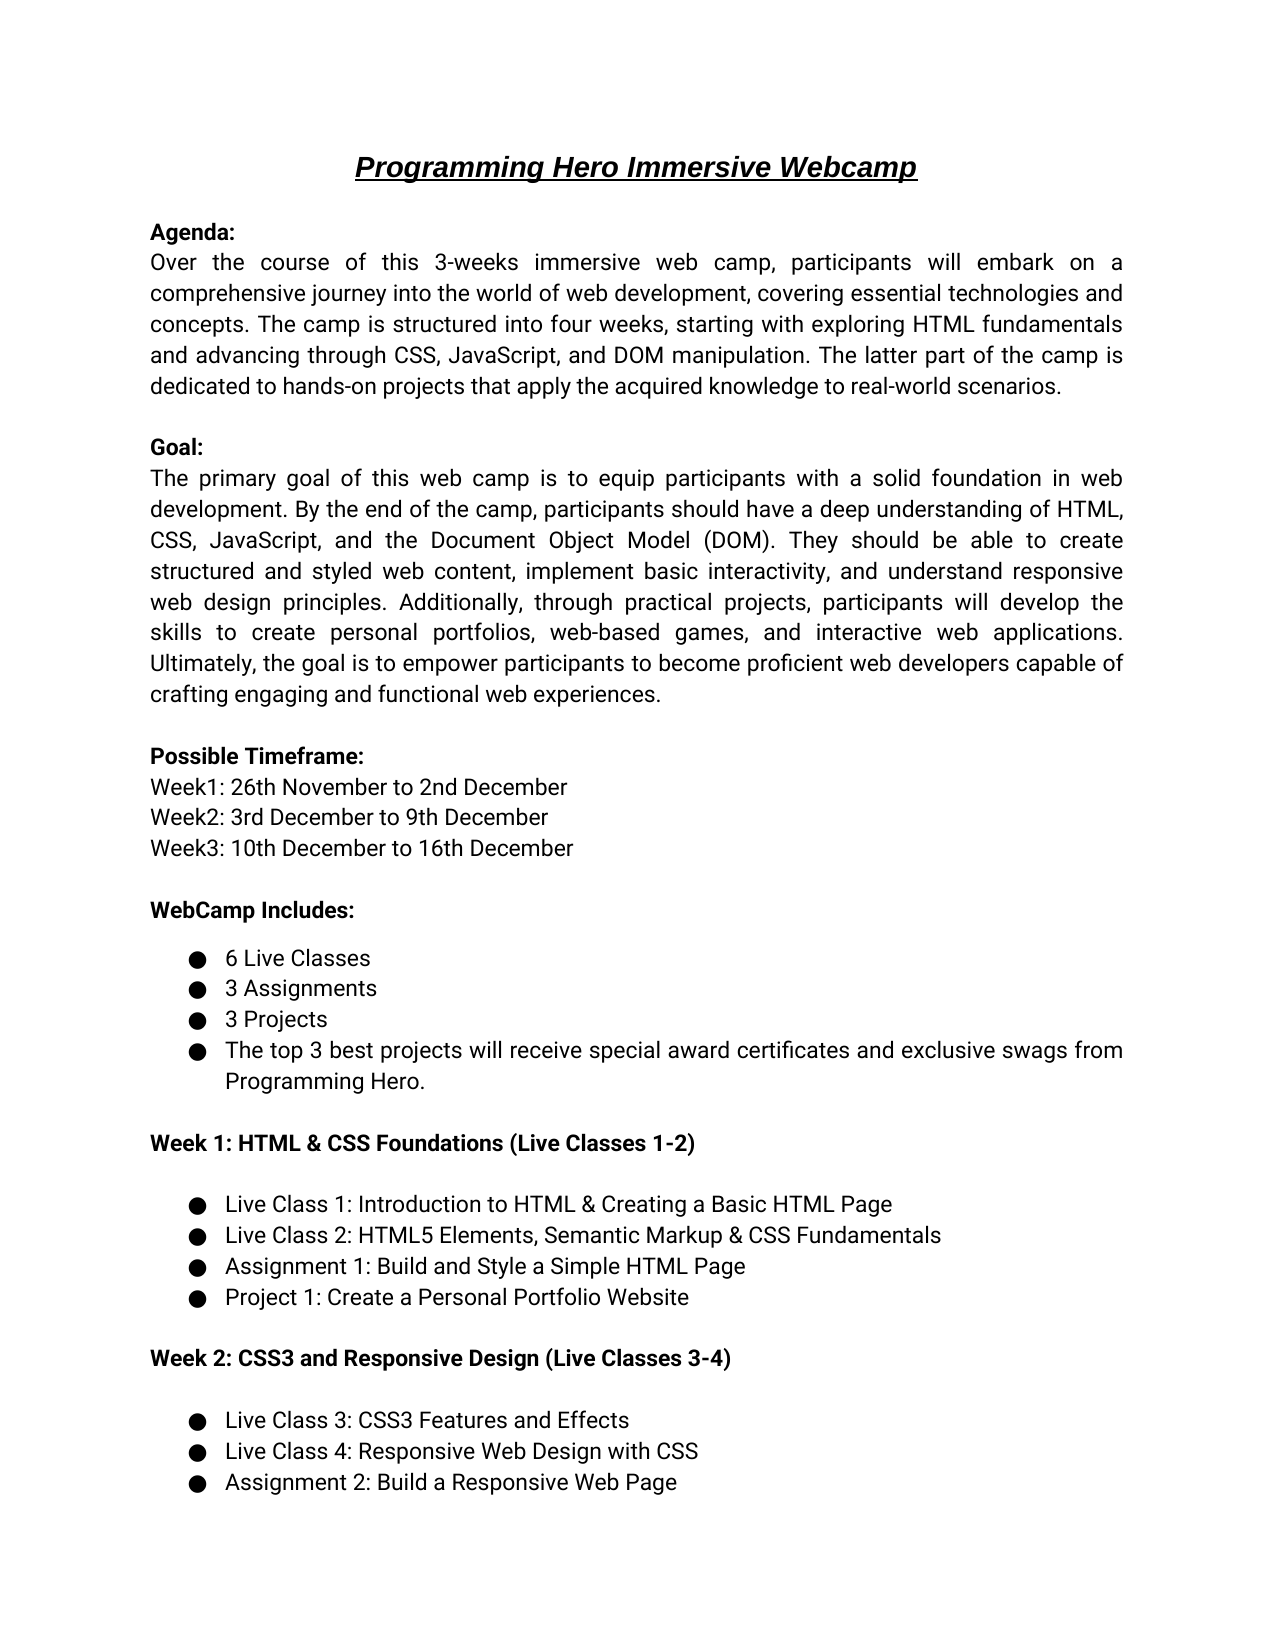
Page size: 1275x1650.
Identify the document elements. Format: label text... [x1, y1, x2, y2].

list Live Class 4: Responsive Web Design with CSS [187, 1438, 1125, 1465]
list Live Class 2: HTML5 Elements, Semantic Markup & CSS Fundamentals [187, 1222, 1125, 1249]
text Week 2: CSS3 and Responsive Design (Live Classes 3-4) [150, 1346, 1125, 1372]
text Possible Timeframe: [150, 743, 1125, 770]
list Live Class 1: Introduction to HTML & Creating a Basic HTML Page [187, 1191, 1125, 1218]
text Week3: 10th December to 16th December [150, 835, 1125, 862]
list Live Class 3: CSS3 Features and Effects [187, 1407, 1125, 1434]
text Week 1: HTML & CSS Foundations (Live Classes 1-2) [150, 1130, 1125, 1157]
text The primary goal of this web camp is to equip participants with a solid foundation in web development. By the end of the camp, participants should have a deep understanding of HTML, CSS, JavaScript, and the Document Object Model (DOM). They should be able to create structured and styled web content, implement basic interactivity, and understand responsive web design principles. Additionally, through practical projects, participants will develop the skills to create personal portfolios, web-based games, and interactive web applications. Ultimately, the goal is to empower participants to become proficient web developers capable of crafting engaging and functional web experiences. [150, 465, 1125, 708]
list Assignment 1: Build and Style a Simple HTML Page [187, 1253, 1125, 1280]
text Goal: [150, 434, 1125, 461]
list Assignment 2: Build a Responsive Web Page [187, 1469, 1125, 1496]
text Programming Hero Immersive Webcamp [150, 150, 1125, 183]
text Week1: 26th November to 2nd December [150, 774, 1125, 801]
list Project 1: Create a Personal Portfolio Website [187, 1284, 1125, 1311]
list 3 Assignments [187, 976, 1125, 1002]
list 6 Live Classes [187, 945, 1125, 972]
text Week2: 3rd December to 9th December [150, 804, 1125, 831]
list 3 Projects [187, 1006, 1125, 1033]
text Agenda: [150, 219, 1125, 246]
text WebCamp Includes: [150, 897, 1125, 924]
list The top 3 best projects will receive special award certificates and exclusive swags from Programming Hero. [187, 1037, 1125, 1095]
text Over the course of this 3-weeks immersive web camp, participants will embark on a comprehensive journey into the world of web development, covering essential technologies and concepts. The camp is structured into four weeks, starting with exploring HTML fundamentals and advancing through CSS, JavaScript, and DOM manipulation. The latter part of the camp is dedicated to hands-on projects that apply the acquired knowledge to real-world scenarios. [150, 249, 1125, 400]
